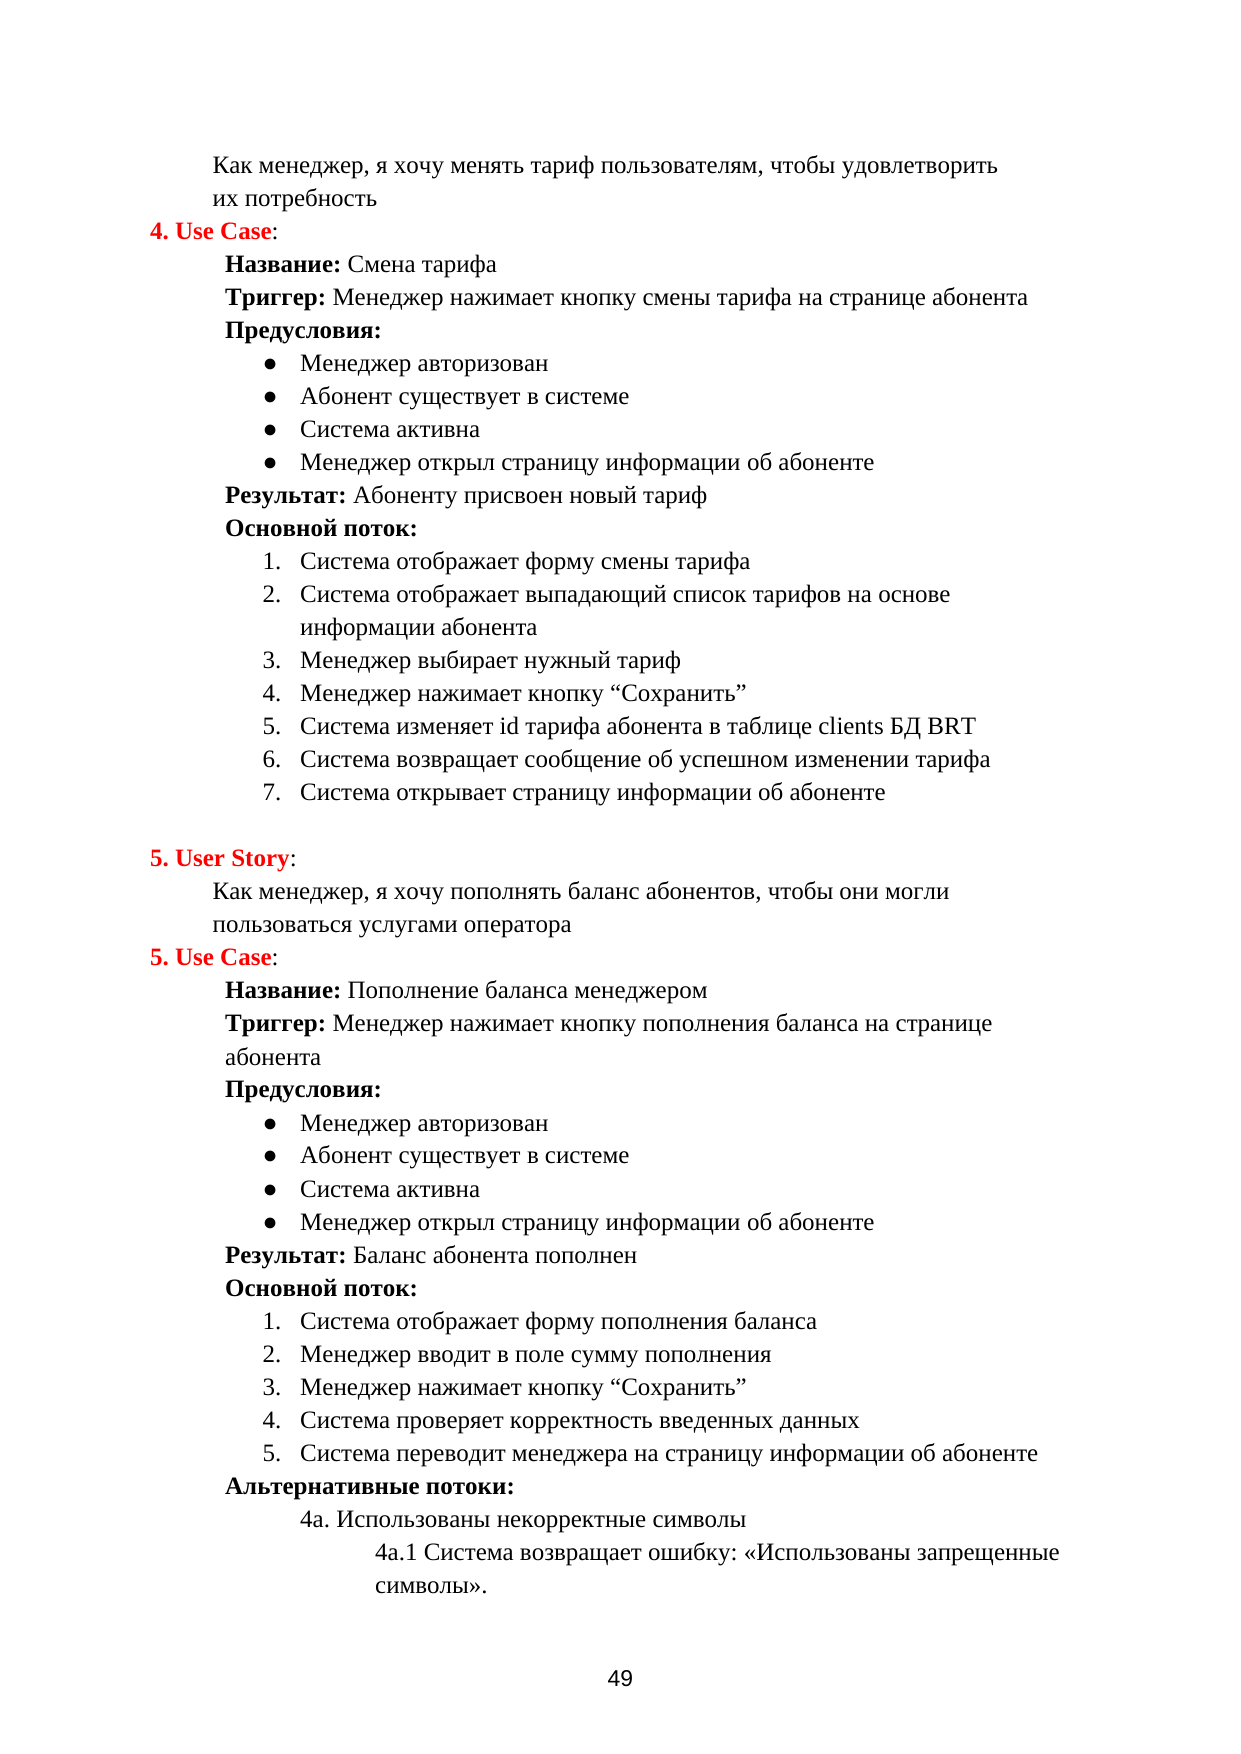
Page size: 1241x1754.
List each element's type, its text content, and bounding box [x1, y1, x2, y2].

list Менеджер нажимает кнопку “Сохранить” [262, 678, 1090, 707]
list Система активна [262, 1174, 1090, 1202]
text Название: Смена тарифа [225, 249, 1090, 278]
list Система активна [262, 414, 1090, 443]
list Менеджер авторизован [262, 348, 1090, 377]
text Результат: Абоненту присвоен новый тариф [225, 480, 1090, 509]
list Менеджер открыл страницу информации об абоненте [262, 1207, 1090, 1235]
text Альтернативные потоки: [225, 1471, 1090, 1499]
list Менеджер авторизован [262, 1108, 1090, 1136]
text 4а.1 Система возвращает ошибку: «Использованы запрещенные символы». [375, 1537, 1090, 1599]
list Менеджер вводит в поле сумму пополнения [262, 1339, 1090, 1367]
list Менеджер выбирает нужный тариф [262, 645, 1090, 674]
list Абонент существует в системе [262, 381, 1090, 410]
list Система переводит менеджера на страницу информации об абоненте [262, 1438, 1090, 1467]
text Триггер: Менеджер нажимает кнопку смены тарифа на странице абонента [225, 282, 1090, 311]
list Система отображает форму пополнения баланса [262, 1306, 1090, 1334]
list Менеджер открыл страницу информации об абоненте [262, 447, 1090, 476]
text Предусловия: [225, 315, 1090, 344]
text Основной поток: [225, 513, 1090, 542]
text Название: Пополнение баланса менеджером [225, 976, 1090, 1004]
list Система изменяет id тарифа абонента в таблице clients БД BRT [262, 711, 1090, 740]
list Менеджер нажимает кнопку “Сохранить” [262, 1372, 1090, 1401]
text 4. Use Case: [150, 216, 1028, 245]
text Триггер: Менеджер нажимает кнопку пополнения баланса на странице абонента [225, 1008, 1090, 1070]
text Результат: Баланс абонента пополнен [225, 1240, 1090, 1268]
list Система отображает выпадающий список тарифов на основе информации абонента [262, 579, 1090, 641]
text Предусловия: [225, 1074, 1090, 1103]
text 4а. Использованы некорректные символы [225, 1504, 1090, 1533]
list Система отображает форму смены тарифа [262, 546, 1090, 575]
list Система возвращает сообщение об успешном изменении тарифа [262, 744, 1090, 773]
list Система открывает страницу информации об абоненте [262, 777, 1090, 806]
list Абонент существует в системе [262, 1141, 1090, 1169]
list Система проверяет корректность введенных данных [262, 1405, 1090, 1433]
text 5. Use Case: [150, 942, 1028, 971]
text Как менеджер, я хочу пополнять баланс абонентов, чтобы они могли пользоваться услугами оператора [212, 876, 1028, 938]
text Основной поток: [225, 1273, 1090, 1301]
text Как менеджер, я хочу менять тариф пользователям, чтобы удовлетворить их потребность [212, 150, 1028, 212]
text 5. User Story: [150, 843, 1090, 872]
